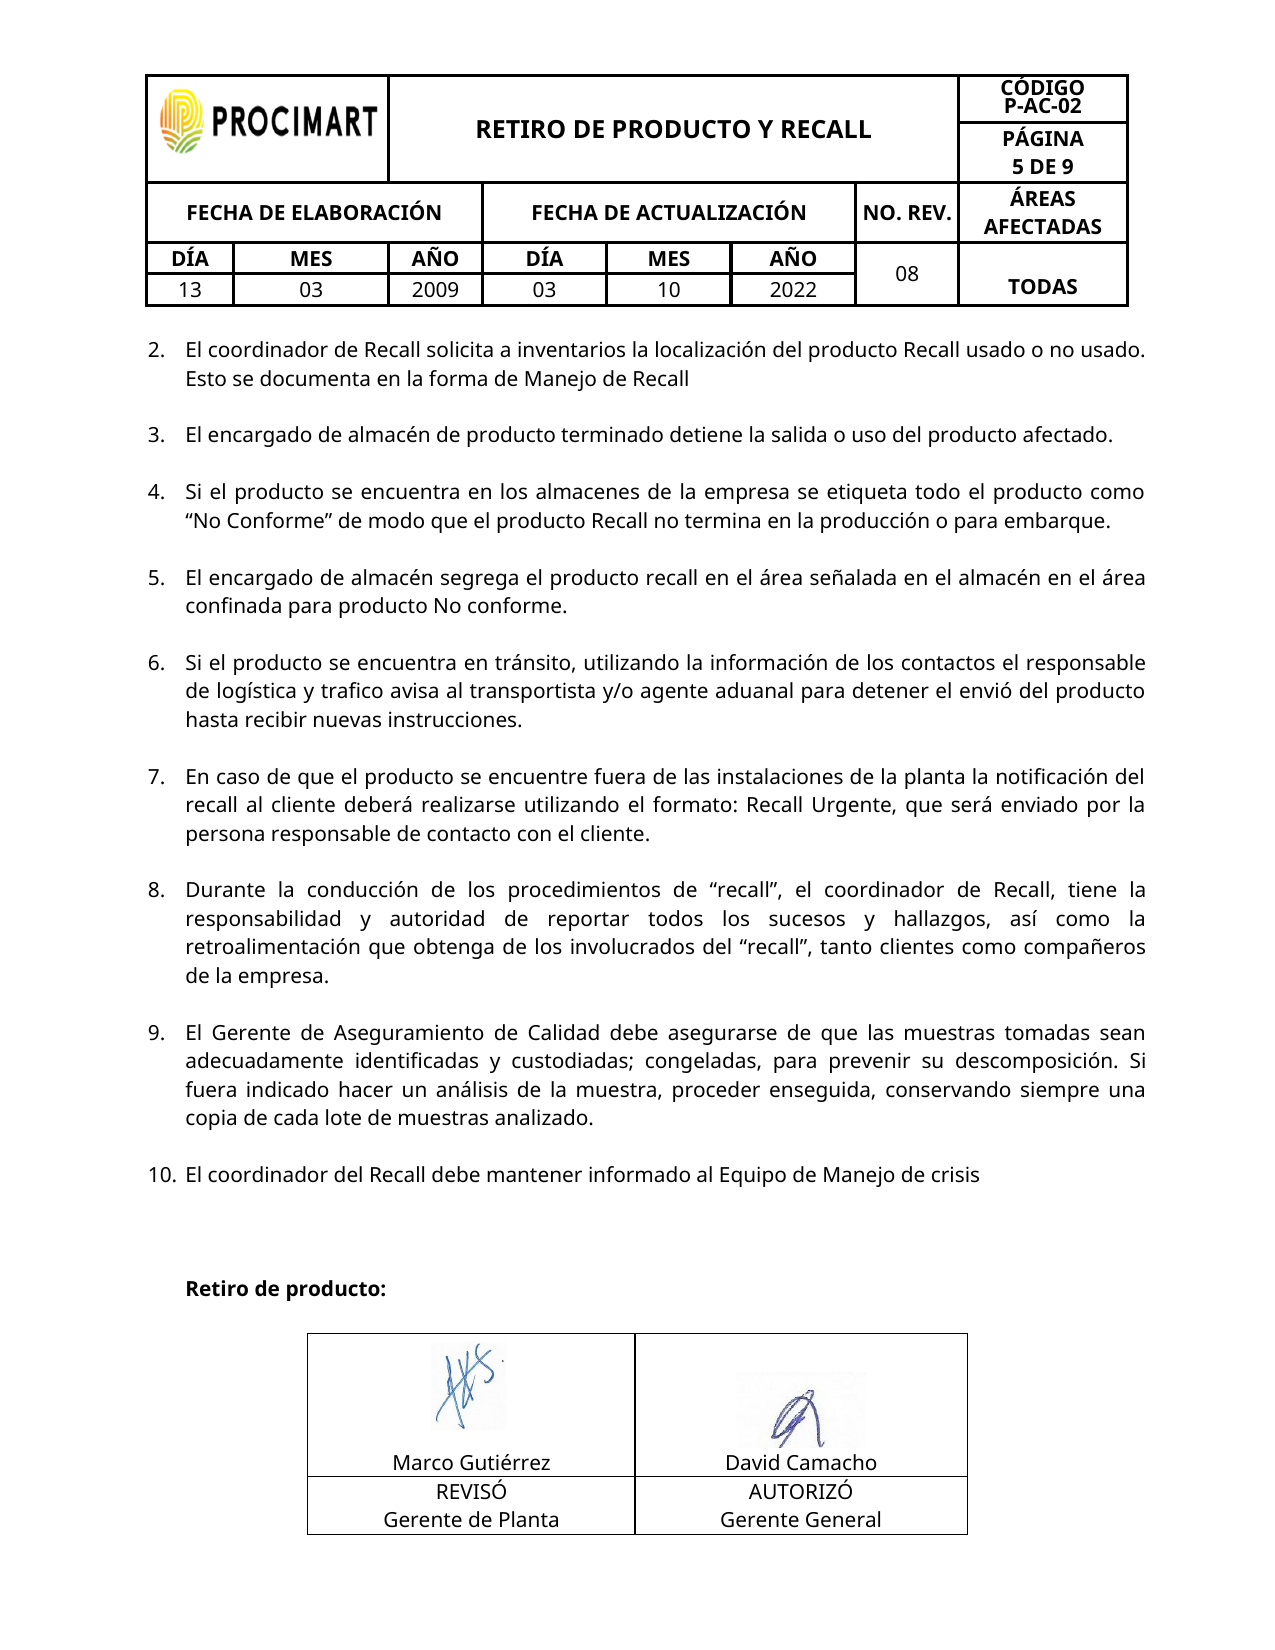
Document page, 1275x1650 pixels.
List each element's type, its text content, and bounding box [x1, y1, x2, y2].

picture [736, 1372, 866, 1448]
list Si el producto se encuentra en tránsito, utilizando la información de los contactos el responsable de logística y trafico avisa al transportista y/o agente aduanal para detener el envió del producto hasta recibir nuevas instrucciones. [148, 648, 1147, 733]
list El encargado de almacén de producto terminado detiene la salida o uso del producto afectado. [148, 421, 1147, 449]
text Retiro de producto: [148, 1274, 1147, 1302]
list El coordinador de Recall solicita a inventarios la localización del producto Recall usado o no usado. Esto se documenta en la forma de Manejo de Recall [148, 335, 1147, 392]
list El coordinador del Recall debe mantener informado al Equipo de Manejo de crisis [148, 1160, 1147, 1188]
picture [153, 79, 383, 163]
list El Gerente de Aseguramiento de Calidad debe asegurarse de que las muestras tomadas sean adecuadamente identificadas y custodiadas; congeladas, para prevenir su descomposición. Si fuera indicado hacer un análisis de la muestra, proceder enseguida, conservando siempre una copia de cada lote de muestras analizado. [148, 1018, 1147, 1132]
list El encargado de almacén segrega el producto recall en el área señalada en el almacén en el área confinada para producto No conforme. [148, 563, 1147, 620]
list En caso de que el producto se encuentre fuera de las instalaciones de la planta la notificación del recall al cliente deberá realizarse utilizando el formato: Recall Urgente, que será enviado por la persona responsable de contacto con el cliente. [148, 762, 1147, 847]
list Si el producto se encuentra en los almacenes de la empresa se etiqueta todo el producto como “No Conforme” de modo que el producto Recall no termina en la producción o para embarque. [148, 477, 1147, 534]
list Durante la conducción de los procedimientos de “recall”, el coordinador de Recall, tiene la responsabilidad y autoridad de reportar todos los sucesos y hallazgos, así como la retroalimentación que obtenga de los involucrados del “recall”, tanto clientes como compañeros de la empresa. [148, 876, 1147, 989]
picture [430, 1342, 506, 1430]
